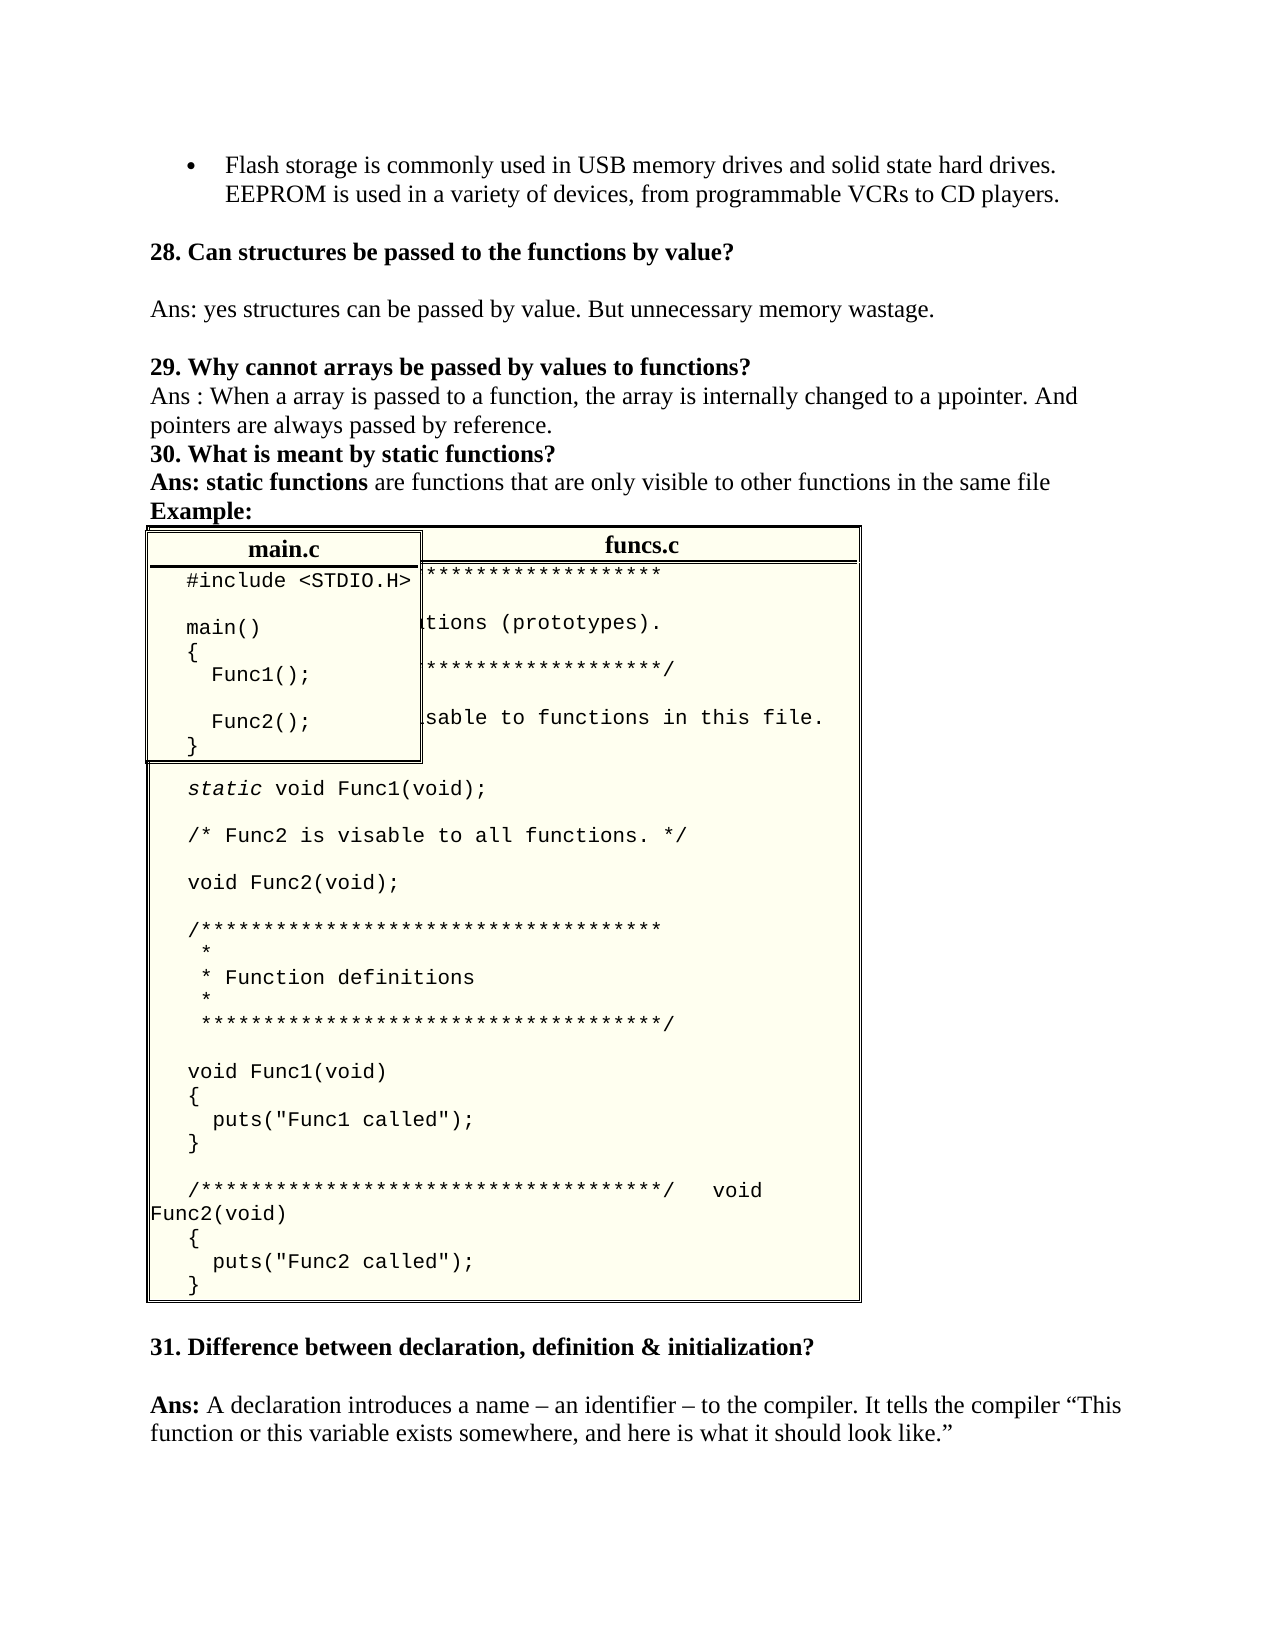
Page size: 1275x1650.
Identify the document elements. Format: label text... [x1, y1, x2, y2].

table_cell /************************************* * * Function declarations (prototypes). * *************************************/ /* Func1 is only visable to functions in this file. */ static void Func1(void); /* Func2 is visable to all functions. */ void Func2(void); /************************************* * * Function definitions * *************************************/ void Func1(void) { puts("Func1 called"); } /*************************************/ void Func2(void) { puts("Func2 called"); } [150, 560, 859, 1299]
text 30. What is meant by static functions? [150, 439, 1125, 467]
table_header funcs.c [150, 528, 859, 560]
text Ans: static functions are functions that are only visible to other functions in the same file [150, 467, 1125, 496]
text Ans : When a array is passed to a function, the array is internally changed to a µpointer. And pointers are always passed by reference. [150, 381, 1125, 439]
text Ans: yes structures can be passed by value. But unnecessary memory wastage. [150, 294, 1125, 323]
table_header main.c [148, 533, 420, 565]
list Flash storage is commonly used in USB memory drives and solid state hard drives. EEPROM is used in a variety of devices, from programmable VCRs to CD players. [187, 150, 1125, 207]
text Ans: A declaration introduces a name – an identifier – to the compiler. It tells the compiler “This function or this variable exists somewhere, and here is what it should look like.” [150, 1390, 1125, 1447]
text 29. Why cannot arrays be passed by values to functions? [150, 352, 1125, 381]
text Example: [150, 496, 1125, 525]
text 28. Can structures be passed to the functions by value? [150, 237, 1125, 265]
text 31. Difference between declaration, definition & initialization? [150, 1332, 1125, 1361]
table_cell #include <STDIO.H> main() { Func1(); Func2(); } [148, 565, 420, 760]
